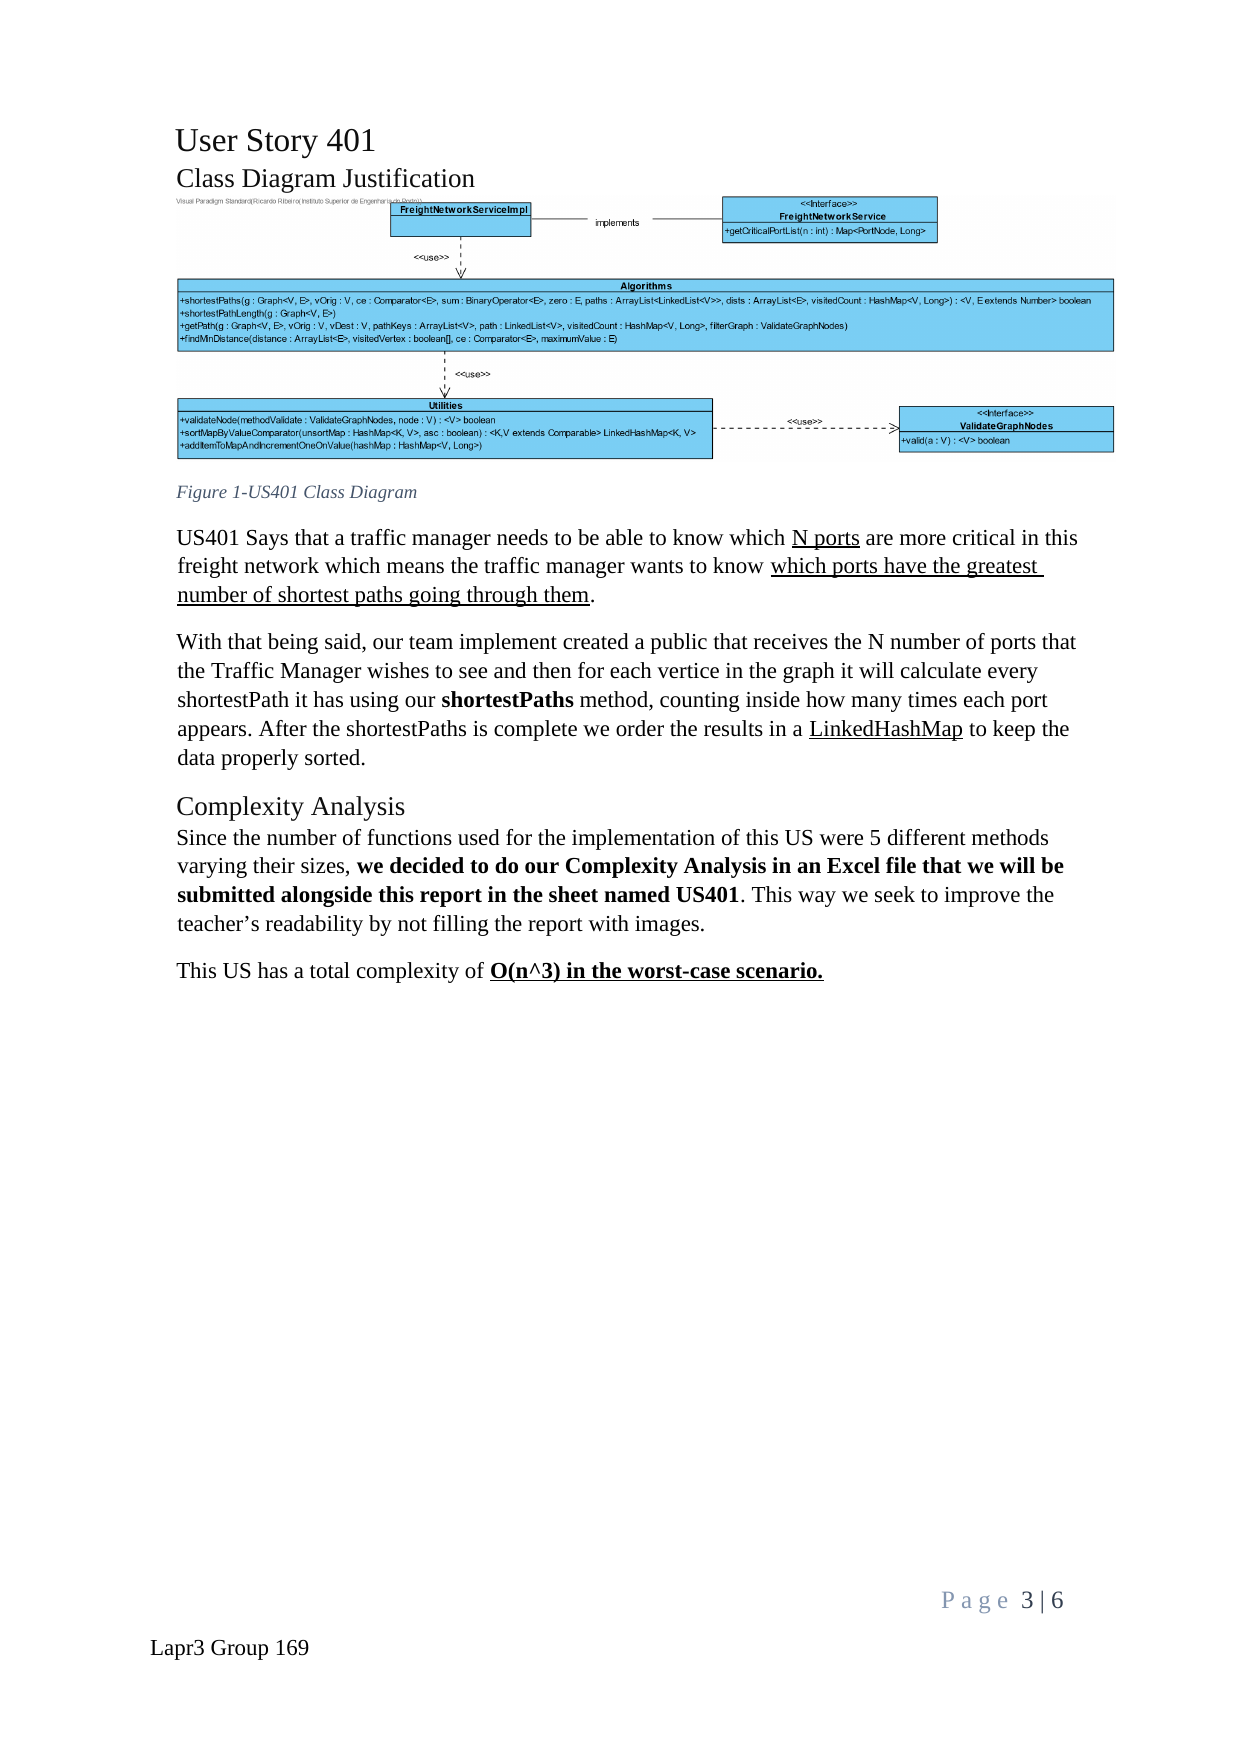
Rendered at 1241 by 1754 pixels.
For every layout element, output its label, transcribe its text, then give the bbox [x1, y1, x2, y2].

picture [176, 195, 1117, 462]
text With that being said, our team implement created a public that receives the N number of ports that the Traffic Manager wishes to see and then for each vertice in the graph it will calculate every shortestPath it has using our shortestPaths method, counting inside how many times each port appears. After the shortestPaths is complete we order the results in a LinkedHashMap to keep the data properly sorted. [176, 628, 1090, 770]
subtitle Class Diagram Justification [176, 162, 1090, 193]
text This US has a total complexity of O(n^3) in the worst-case scenario. [176, 957, 1090, 983]
text US401 Says that a traffic manager needs to be able to know which N ports are more critical in this freight network which means the traffic manager wants to know which ports have the greatest number of shortest paths going through them. [176, 523, 1090, 608]
text Since the number of functions used for the implementation of this US were 5 different methods varying their sizes, we decided to do our Complexity Analysis in an Excel file that we will be submitted alongside this report in the sheet named US401. This way we seek to improve the teacher’s readability by not filling the report with images. [176, 823, 1090, 937]
subtitle Complexity Analysis [176, 790, 1090, 821]
subtitle User Story 401 [174, 120, 1090, 158]
